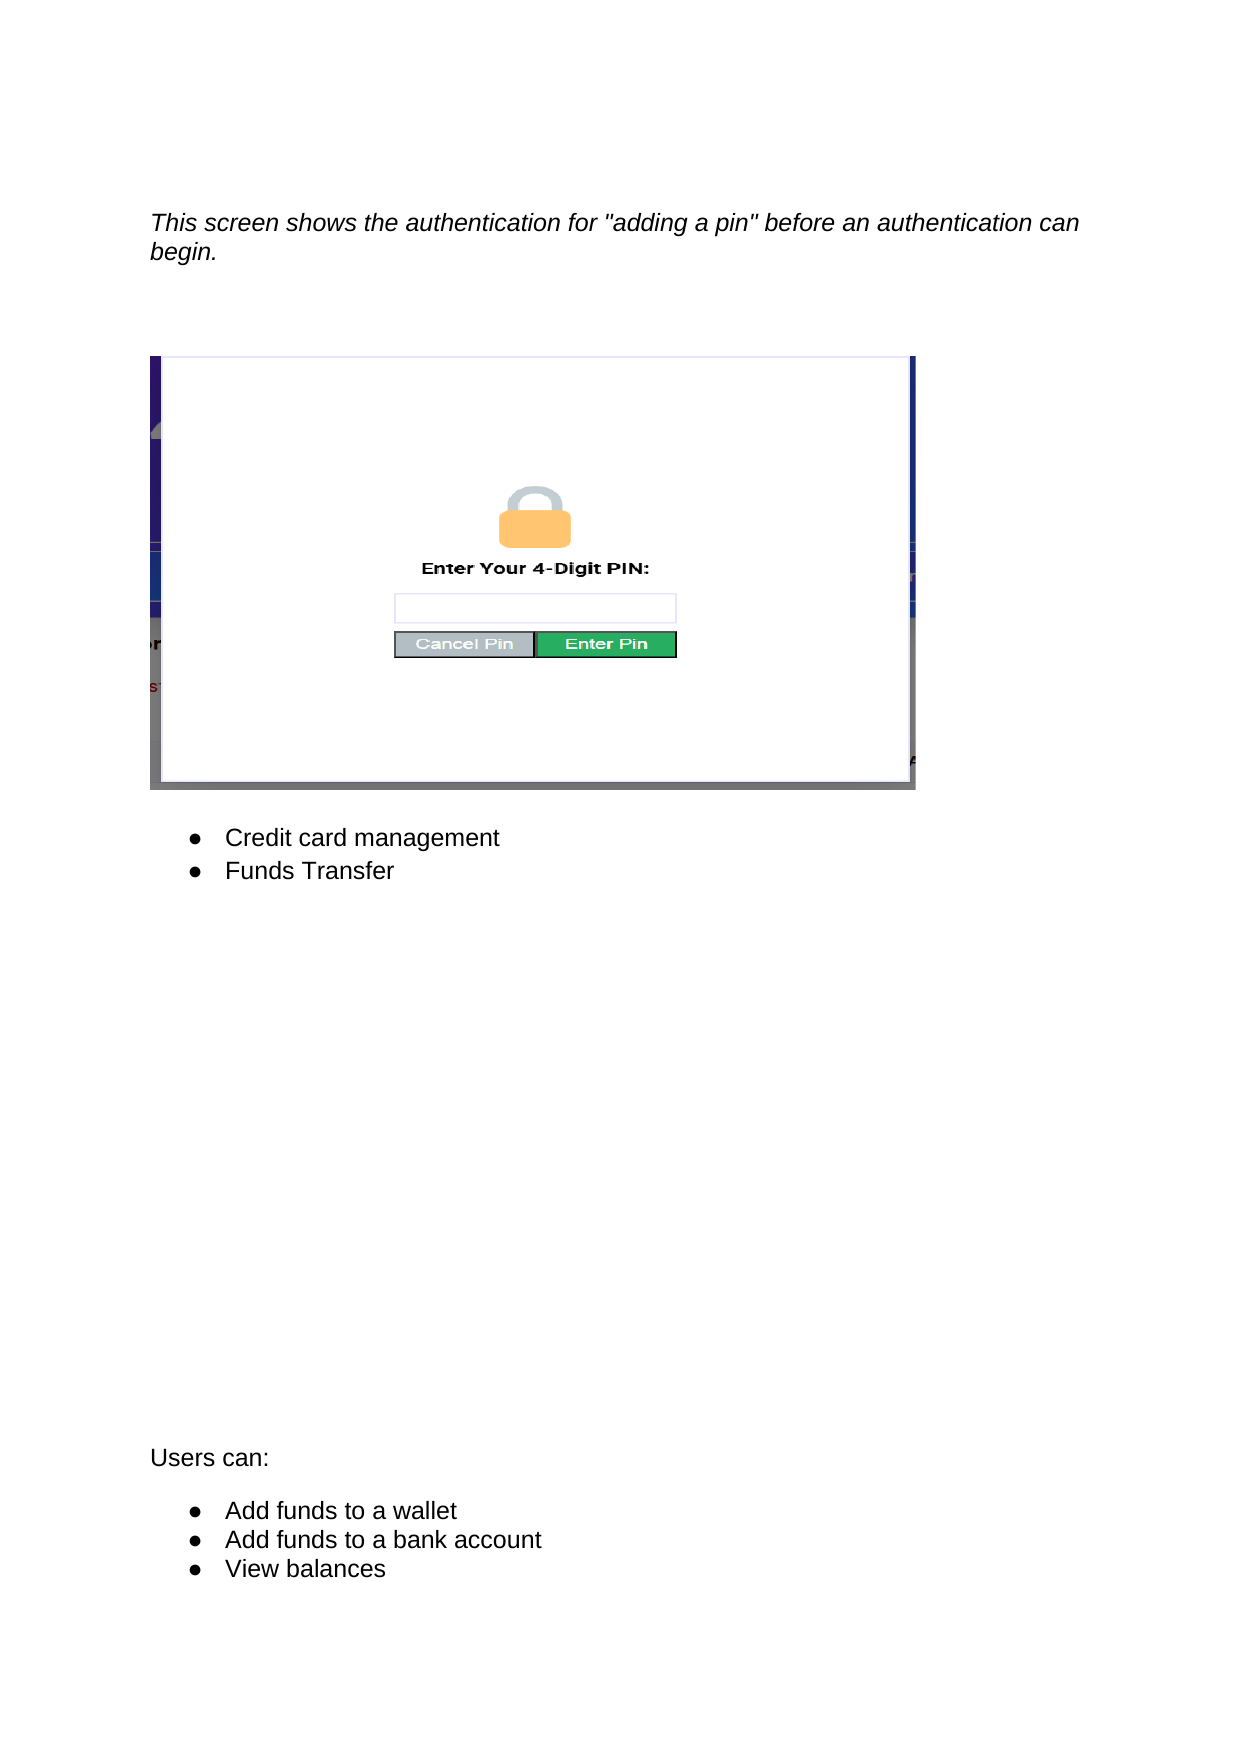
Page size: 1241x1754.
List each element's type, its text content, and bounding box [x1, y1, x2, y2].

text Users can: [150, 1443, 1090, 1471]
list Credit card management [187, 823, 1090, 852]
list View balances [187, 1554, 1090, 1583]
list Add funds to a wallet [187, 1496, 1090, 1525]
list Add funds to a bank account [187, 1525, 1090, 1554]
list Funds Transfer [187, 856, 1090, 885]
text This screen shows the authentication for "adding a pin" before an authentication can begin. [150, 208, 1090, 266]
picture [150, 356, 916, 790]
